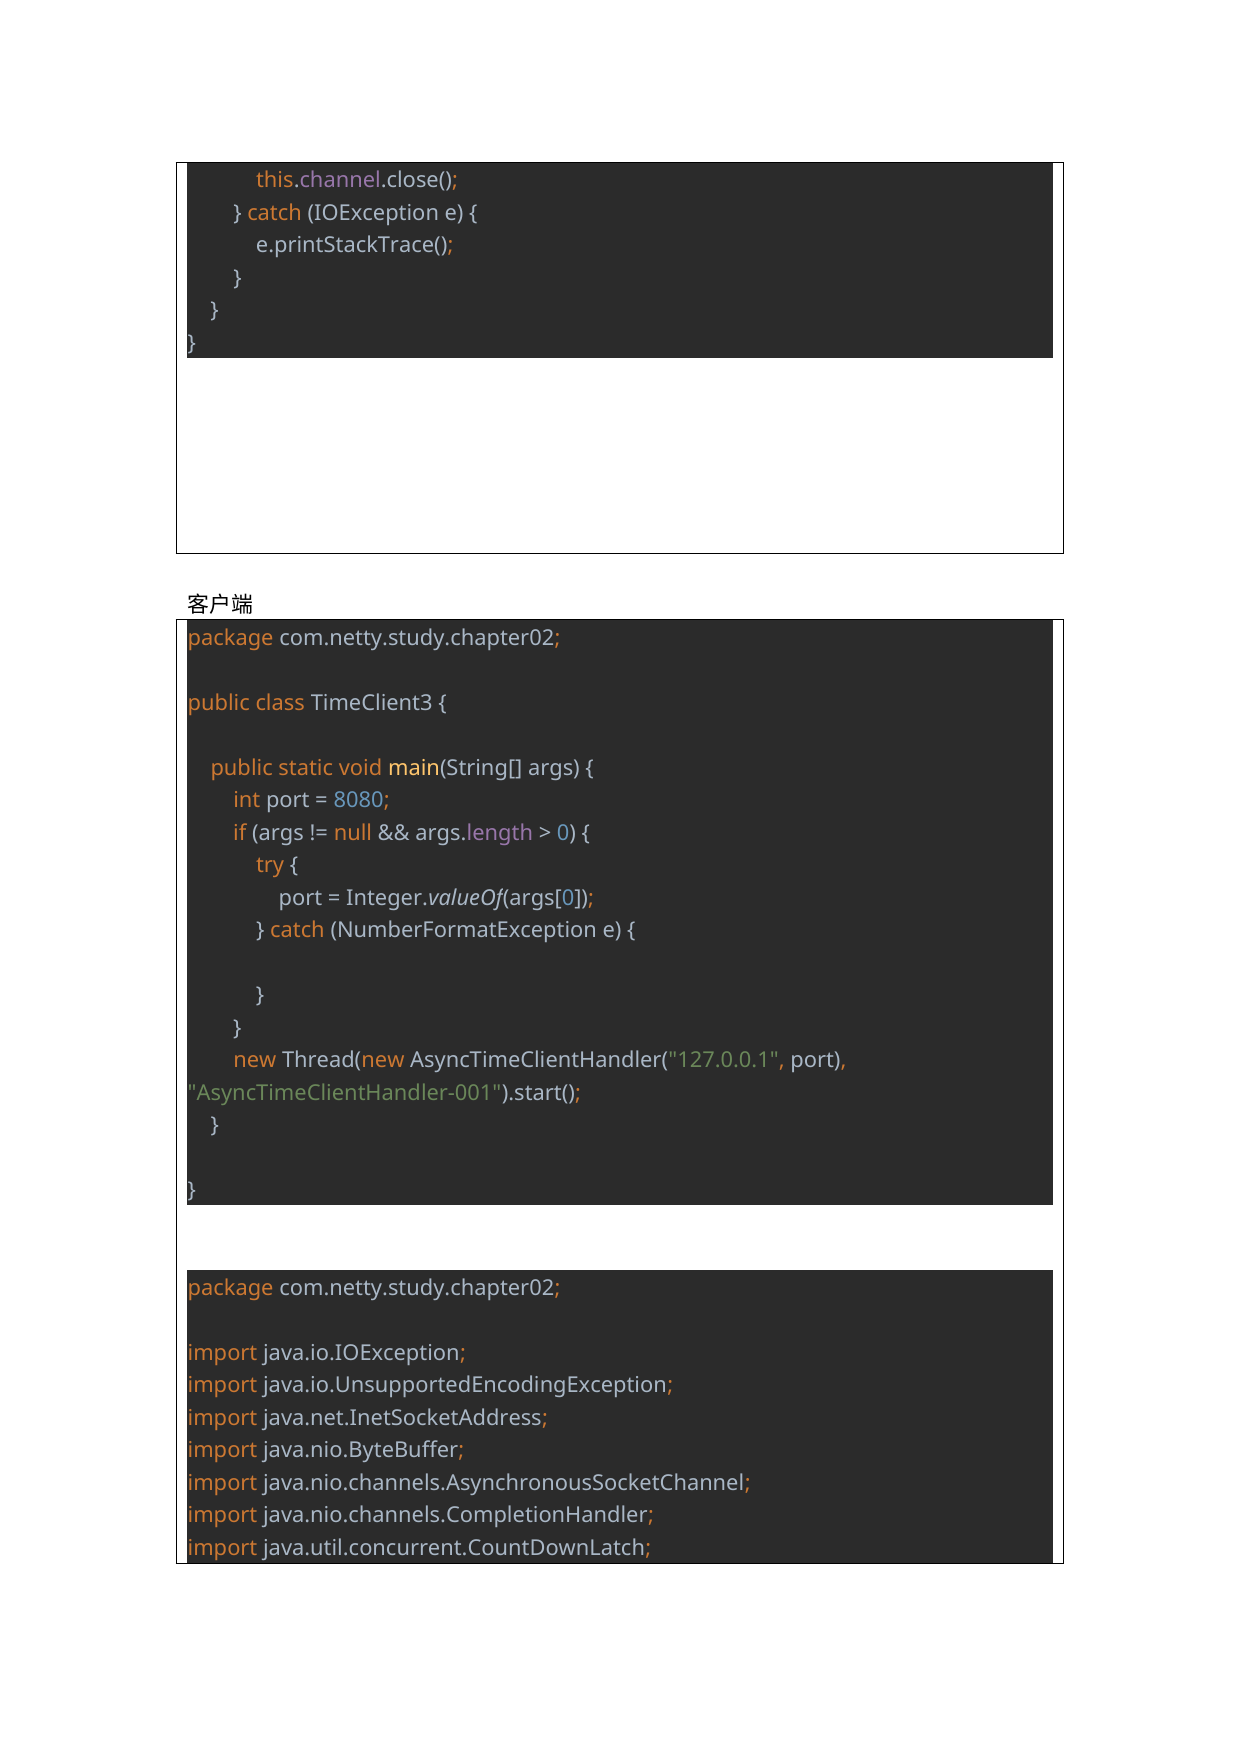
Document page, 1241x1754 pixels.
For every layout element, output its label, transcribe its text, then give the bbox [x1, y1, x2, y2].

text 客户端 [187, 587, 1053, 619]
